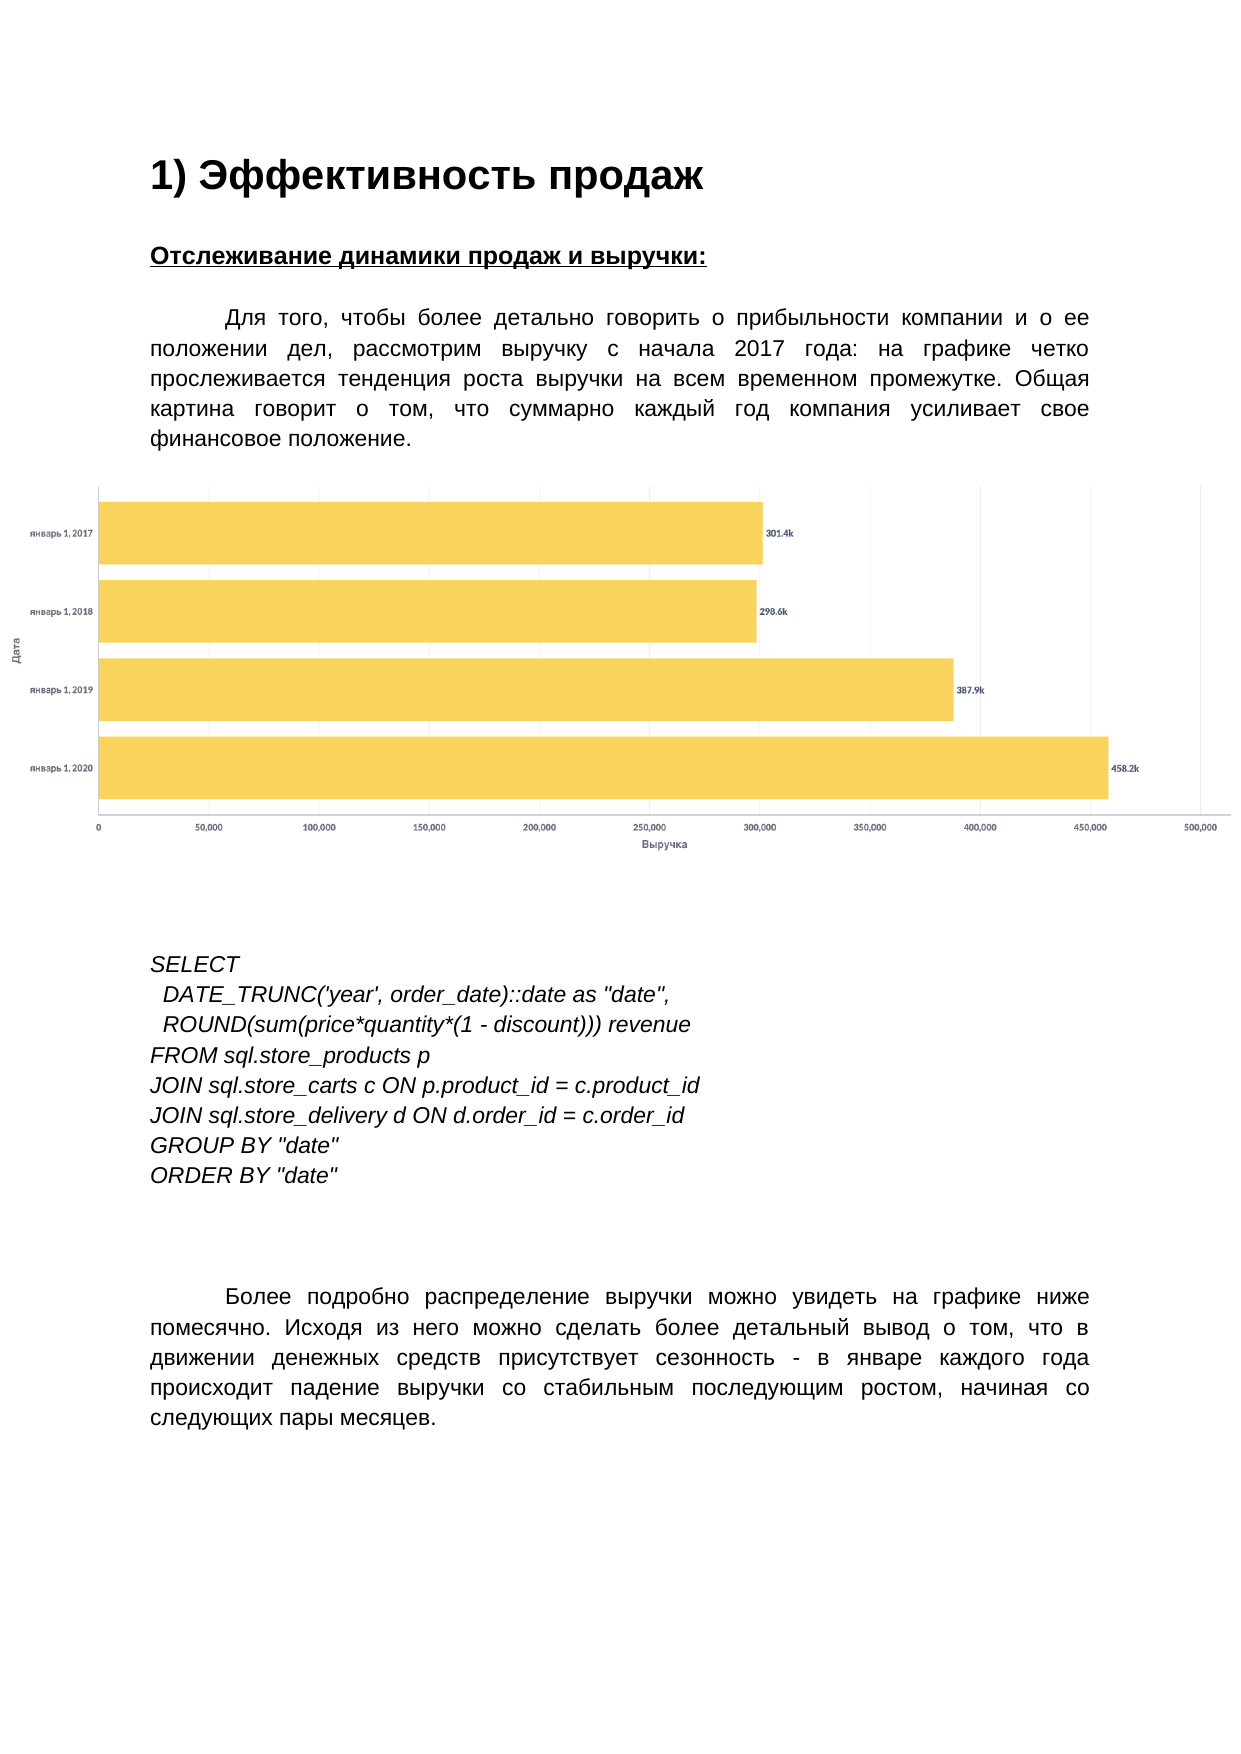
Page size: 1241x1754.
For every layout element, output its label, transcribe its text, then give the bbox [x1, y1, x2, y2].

text JOIN sql.store_carts c ON p.product_id = c.product_id [150, 1072, 1090, 1098]
subtitle 1) Эффективность продаж [150, 150, 1090, 198]
text ORDER BY "date" [150, 1162, 1090, 1189]
text Отслеживание динамики продаж и выручки: [150, 241, 1090, 269]
text JOIN sql.store_delivery d ON d.order_id = c.order_id [150, 1102, 1090, 1128]
text DATE_TRUNC('year', order_date)::date as "date", [150, 981, 1090, 1008]
text Более подробно распределение выручки можно увидеть на графике ниже помесячно. Исходя из него можно сделать более детальный вывод о том, что в движении денежных средств присутствует сезонность - в январе каждого года происходит падение выручки со стабильным последующим ростом, начиная со следующих пары месяцев. [150, 1283, 1090, 1431]
text Для того, чтобы более детально говорить о прибыльности компании и о ее положении дел, рассмотрим выручку с начала 2017 года: на графике четко прослеживается тенденция роста выручки на всем временном промежутке. Общая картина говорит о том, что суммарно каждый год компания усиливает свое финансовое положение. [150, 304, 1090, 451]
picture [0, 480, 1241, 856]
text FROM sql.store_products p [150, 1042, 1090, 1068]
text GROUP BY "date" [150, 1132, 1090, 1159]
text ROUND(sum(price*quantity*(1 - discount))) revenue [150, 1011, 1090, 1038]
text SELECT [150, 951, 1090, 977]
